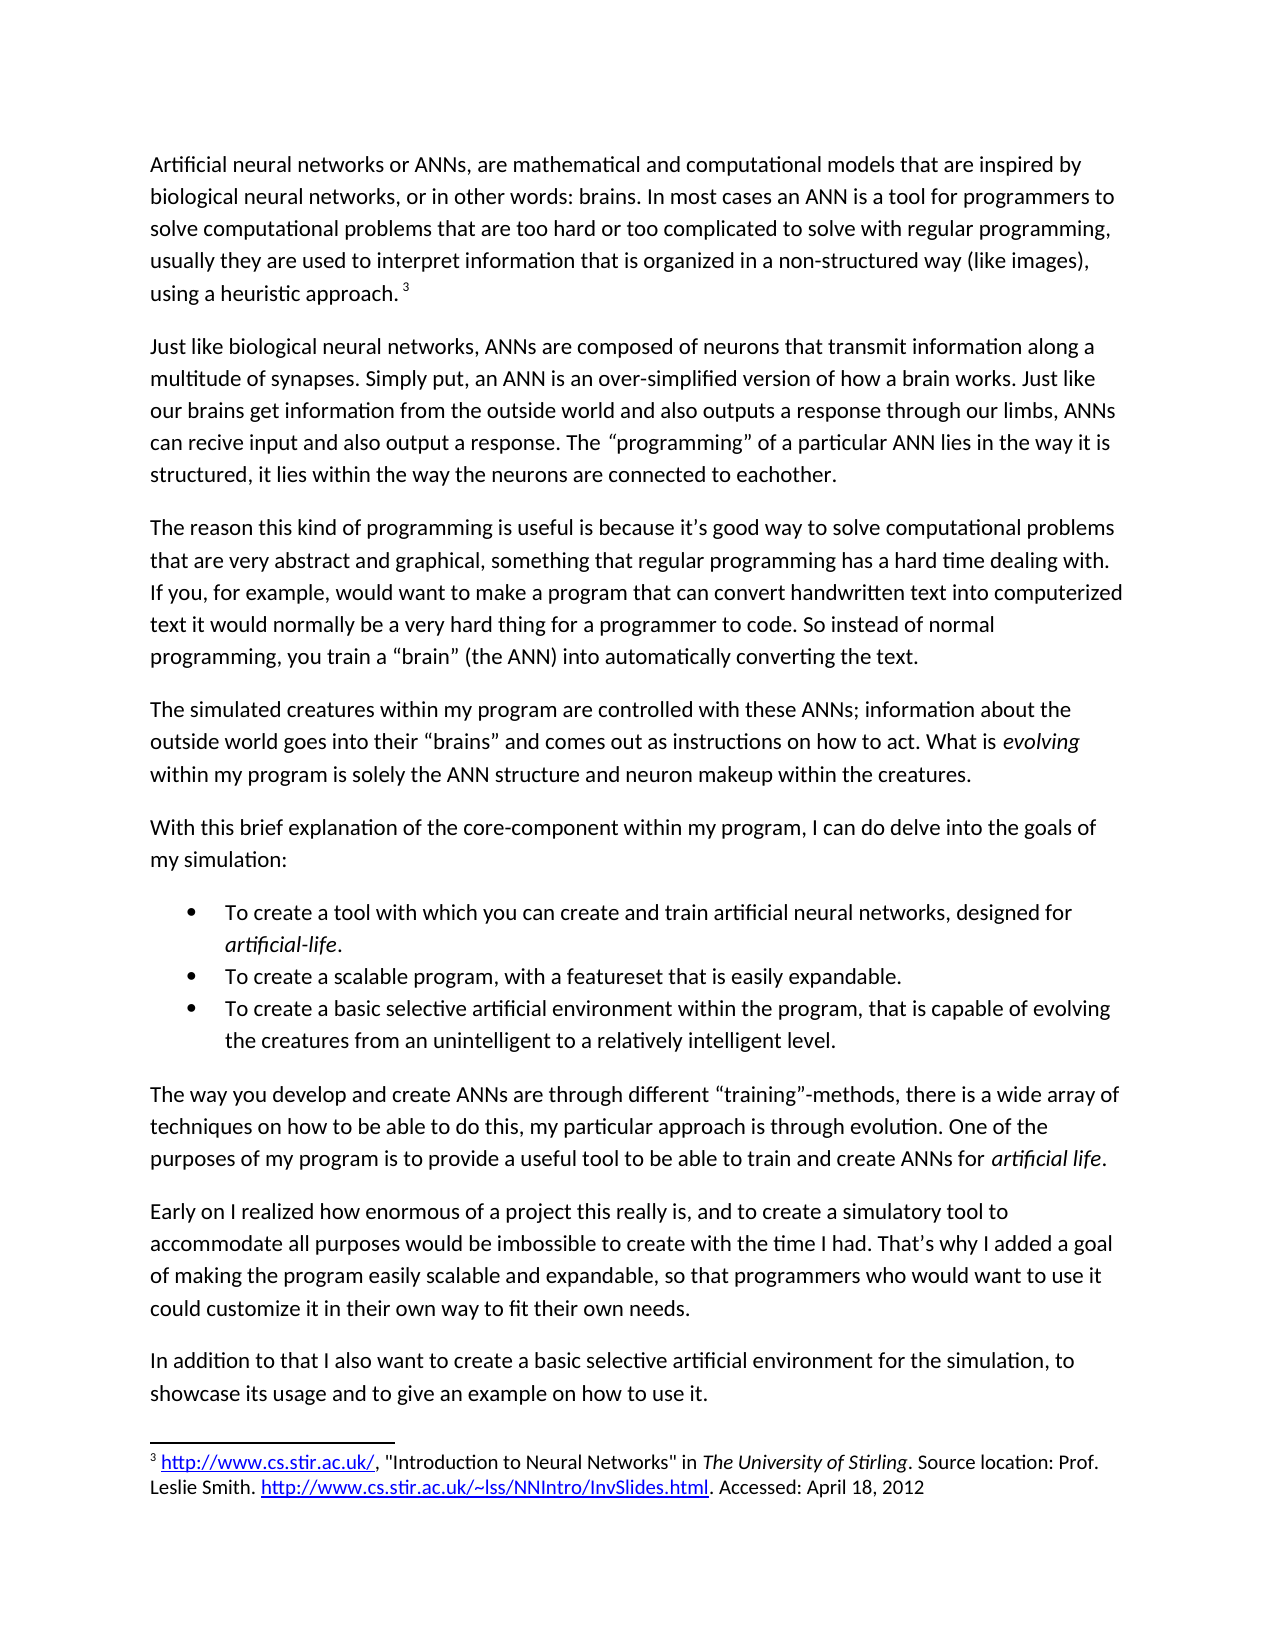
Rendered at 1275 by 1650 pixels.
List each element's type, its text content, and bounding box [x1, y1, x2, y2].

text With this brief explanation of the core-component within my program, I can do delve into the goals of my simulation: [150, 813, 1125, 873]
text The way you develop and create ANNs are through different “training”-methods, there is a wide array of techniques on how to be able to do this, my particular approach is through evolution. One of the purposes of my program is to provide a useful tool to be able to train and create ANNs for artificial life. [150, 1080, 1125, 1172]
list To create a scalable program, with a featureset that is easily expandable. [187, 962, 1125, 990]
list To create a basic selective artificial environment within the program, that is capable of evolving the creatures from an unintelligent to a relatively intelligent level. [187, 994, 1125, 1055]
text The reason this kind of programming is useful is because it’s good way to solve computational problems that are very abstract and graphical, something that regular programming has a hard time dealing with. If you, for example, would want to make a program that can convert handwritten text into computerized text it would normally be a very hard thing for a programmer to code. So instead of normal programming, you train a “brain” (the ANN) into automatically converting the text. [150, 513, 1125, 670]
text Just like biological neural networks, ANNs are composed of neurons that transmit information along a multitude of synapses. Simply put, an ANN is an over-simplified version of how a brain works. Just like our brains get information from the outside world and also outputs a response through our limbs, ANNs can recive input and also output a response. The “programming” of a particular ANN lies in the way it is structured, it lies within the way the neurons are connected to eachother. [150, 332, 1125, 488]
text The simulated creatures within my program are controlled with these ANNs; information about the outside world goes into their “brains” and comes out as instructions on how to act. What is evolving within my program is solely the ANN structure and neuron makeup within the creatures. [150, 695, 1125, 788]
list To create a tool with which you can create and train artificial neural networks, designed for artificial-life. [187, 898, 1125, 958]
text Artificial neural networks or ANNs, are mathematical and computational models that are inspired by biological neural networks, or in other words: brains. In most cases an ANN is a tool for programmers to solve computational problems that are too hard or too complicated to solve with regular programming, usually they are used to interpret information that is organized in a non-structured way (like images), using a heuristic approach. [150, 150, 1125, 307]
text Early on I realized how enormous of a project this really is, and to create a simulatory tool to accommodate all purposes would be imbossible to create with the time I had. That’s why I added a goal of making the program easily scalable and expandable, so that programmers who would want to use it could customize it in their own way to fit their own needs. [150, 1197, 1125, 1322]
text In addition to that I also want to create a basic selective artificial environment for the simulation, to showcase its usage and to give an example on how to use it. [150, 1347, 1125, 1407]
